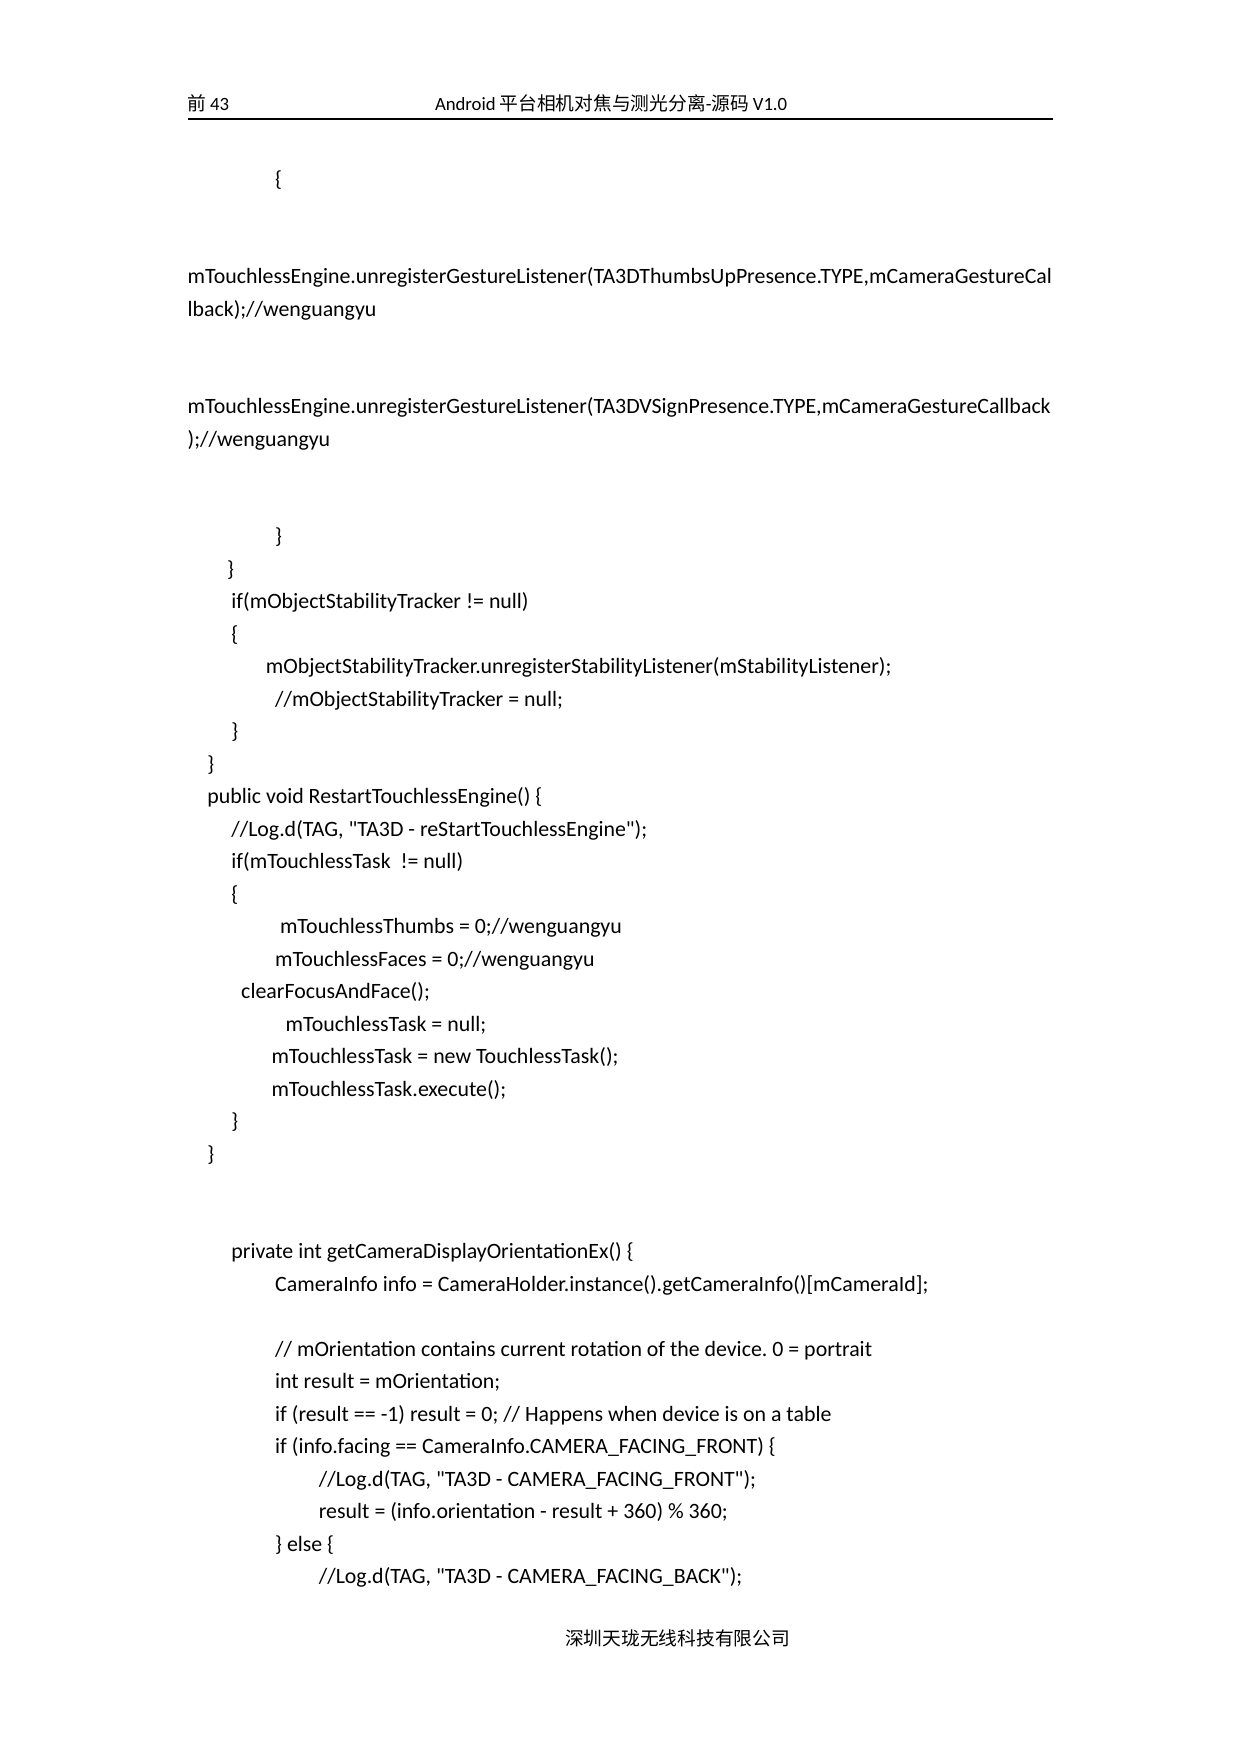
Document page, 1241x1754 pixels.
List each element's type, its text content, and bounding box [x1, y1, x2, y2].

text } [187, 552, 1053, 584]
text if(mObjectStabilityTracker != null) [187, 584, 1053, 617]
text if (info.facing == CameraInfo.CAMERA_FACING_FRONT) { [187, 1429, 1053, 1462]
text //mObjectStabilityTracker = null; [187, 682, 1053, 714]
text result = (info.orientation - result + 360) % 360; [187, 1494, 1053, 1527]
text } [187, 1104, 1053, 1137]
text } [187, 747, 1053, 779]
text mTouchlessEngine.unregisterGestureListener(TA3DVSignPresence.TYPE,mCameraGestureCallback);//wenguangyu [187, 324, 1053, 454]
text } else { [187, 1527, 1053, 1559]
text { [187, 877, 1053, 909]
text //Log.d(TAG, "TA3D - reStartTouchlessEngine"); [187, 812, 1053, 844]
text { [187, 617, 1053, 649]
text if(mTouchlessTask != null) [187, 844, 1053, 877]
text mTouchlessThumbs = 0;//wenguangyu [187, 909, 1053, 942]
text } [187, 1137, 1053, 1169]
text //Log.d(TAG, "TA3D - CAMERA_FACING_BACK"); [187, 1559, 1053, 1592]
text mTouchlessTask.execute(); [187, 1072, 1053, 1104]
text //Log.d(TAG, "TA3D - CAMERA_FACING_FRONT"); [187, 1462, 1053, 1494]
text private int getCameraDisplayOrientationEx() { [187, 1234, 1053, 1267]
text mTouchlessFaces = 0;//wenguangyu [187, 942, 1053, 974]
text mTouchlessTask = null; [187, 1007, 1053, 1039]
text // mOrientation contains current rotation of the device. 0 = portrait [187, 1332, 1053, 1364]
text } [187, 519, 1053, 552]
text { [187, 162, 1053, 194]
text public void RestartTouchlessEngine() { [187, 779, 1053, 812]
text CameraInfo info = CameraHolder.instance().getCameraInfo()[mCameraId]; [187, 1267, 1053, 1299]
text clearFocusAndFace(); [187, 974, 1053, 1007]
text } [187, 714, 1053, 747]
text mTouchlessTask = new TouchlessTask(); [187, 1039, 1053, 1072]
text mObjectStabilityTracker.unregisterStabilityListener(mStabilityListener); [187, 649, 1053, 682]
text int result = mOrientation; [187, 1364, 1053, 1397]
text if (result == -1) result = 0; // Happens when device is on a table [187, 1397, 1053, 1429]
text mTouchlessEngine.unregisterGestureListener(TA3DThumbsUpPresence.TYPE,mCameraGestureCallback);//wenguangyu [187, 194, 1053, 324]
